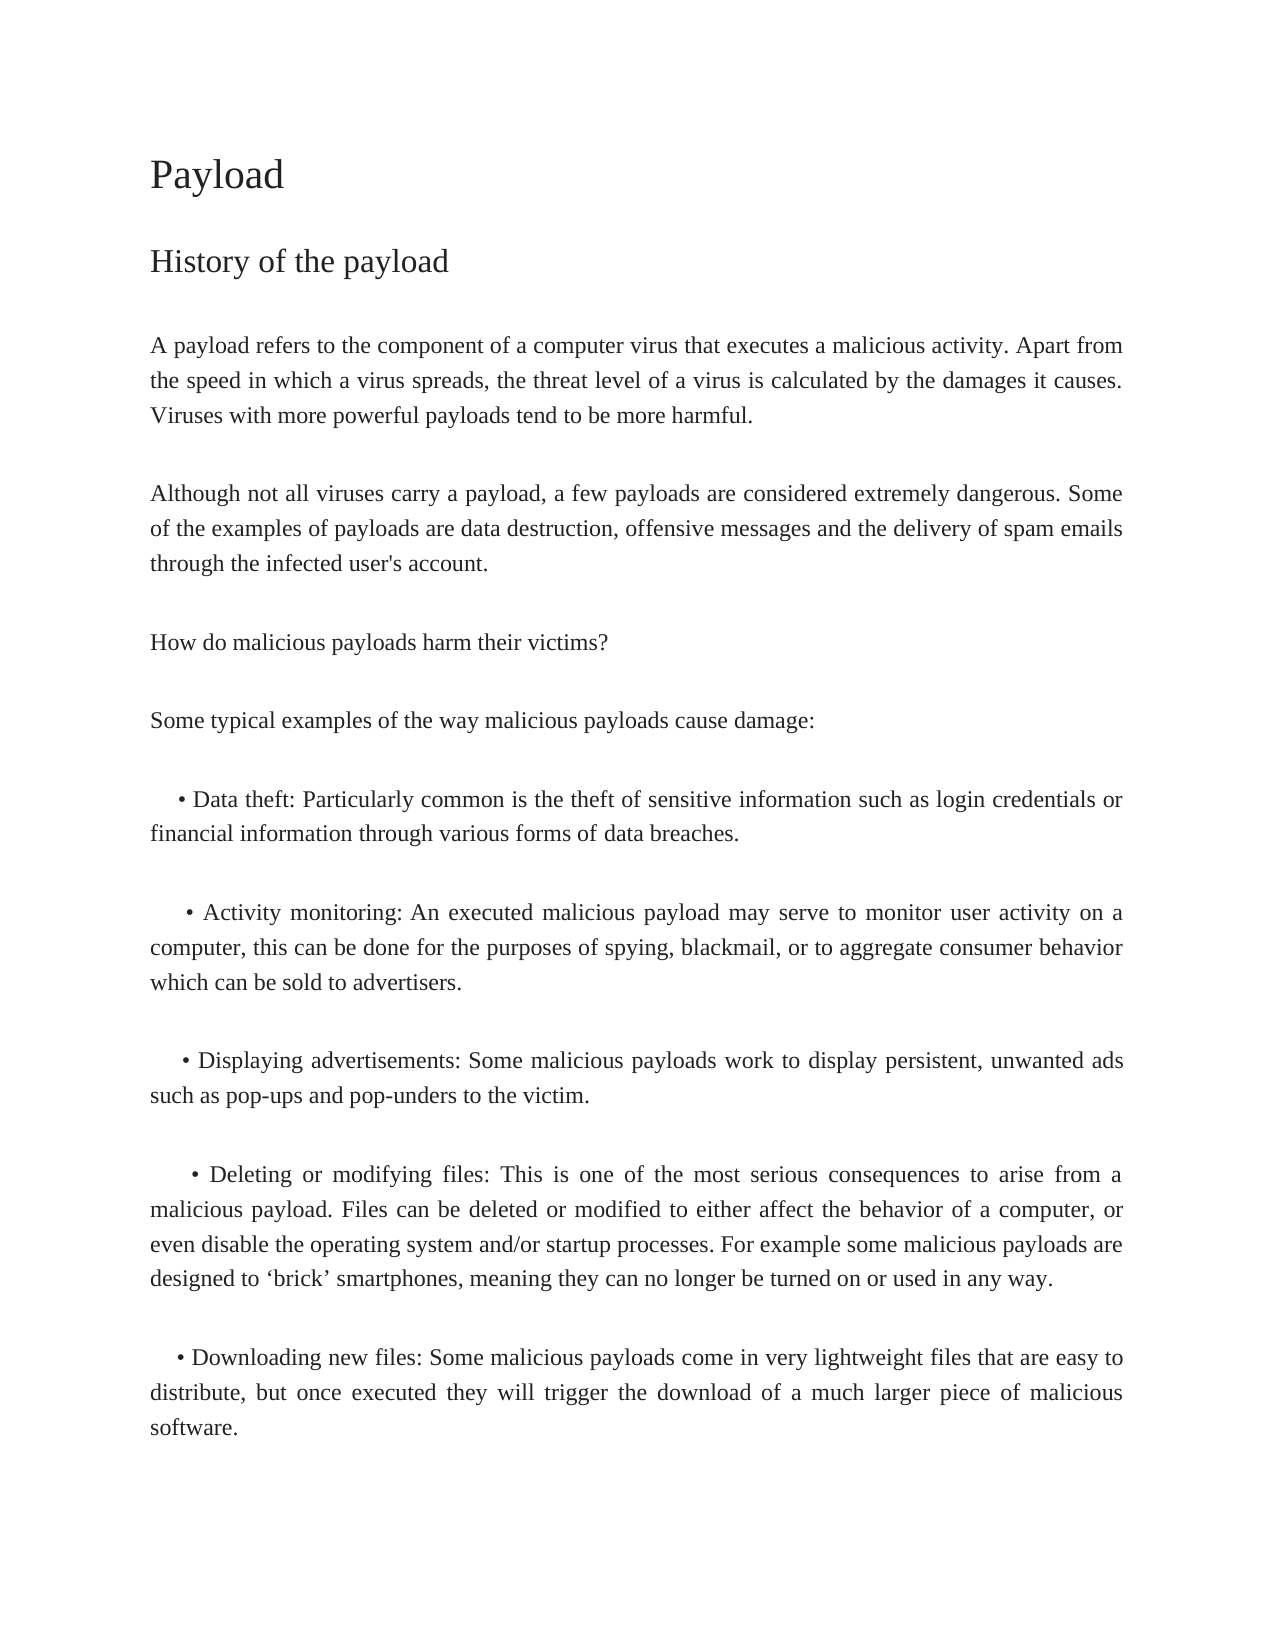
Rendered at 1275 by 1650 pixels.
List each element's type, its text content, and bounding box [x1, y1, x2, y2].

text Payload [150, 150, 1125, 198]
text A payload refers to the component of a computer virus that executes a malicious activity. Apart from the speed in which a virus spreads, the threat level of a virus is calculated by the damages it causes. Viruses with more powerful payloads tend to be more harmful. [150, 323, 1125, 428]
text Although not all viruses carry a payload, a few payloads are considered extremely dangerous. Some of the examples of payloads are data destruction, offensive messages and the delivery of spam emails through the infected user's account. [150, 472, 1125, 577]
text • Displaying advertisements: Some malicious payloads work to display persistent, unwanted ads such as pop-ups and pop-unders to the victim. [150, 1039, 1125, 1109]
text • Deleting or modifying files: This is one of the most serious consequences to arise from a malicious payload. Files can be deleted or modified to either affect the behavior of a computer, or even disable the operating system and/or startup processes. For example some malicious payloads are designed to ‘brick’ smartphones, meaning they can no longer be turned on or used in any way. [150, 1152, 1125, 1292]
text How do malicious payloads harm their victims? [150, 620, 1125, 655]
text • Downloading new files: Some malicious payloads come in very lightweight files that are easy to distribute, but once executed they will trigger the download of a much larger piece of malicious software. [150, 1336, 1125, 1440]
text History of the payload [150, 242, 1125, 280]
text Some typical examples of the way malicious payloads cause damage: [150, 699, 1125, 734]
text • Activity monitoring: An executed malicious payload may serve to monitor user activity on a computer, this can be done for the purposes of spying, blackmail, or to aggregate consumer behavior which can be sold to advertisers. [150, 891, 1125, 995]
text • Data theft: Particularly common is the theft of sensitive information such as login credentials or financial information through various forms of data breaches. [150, 777, 1125, 847]
